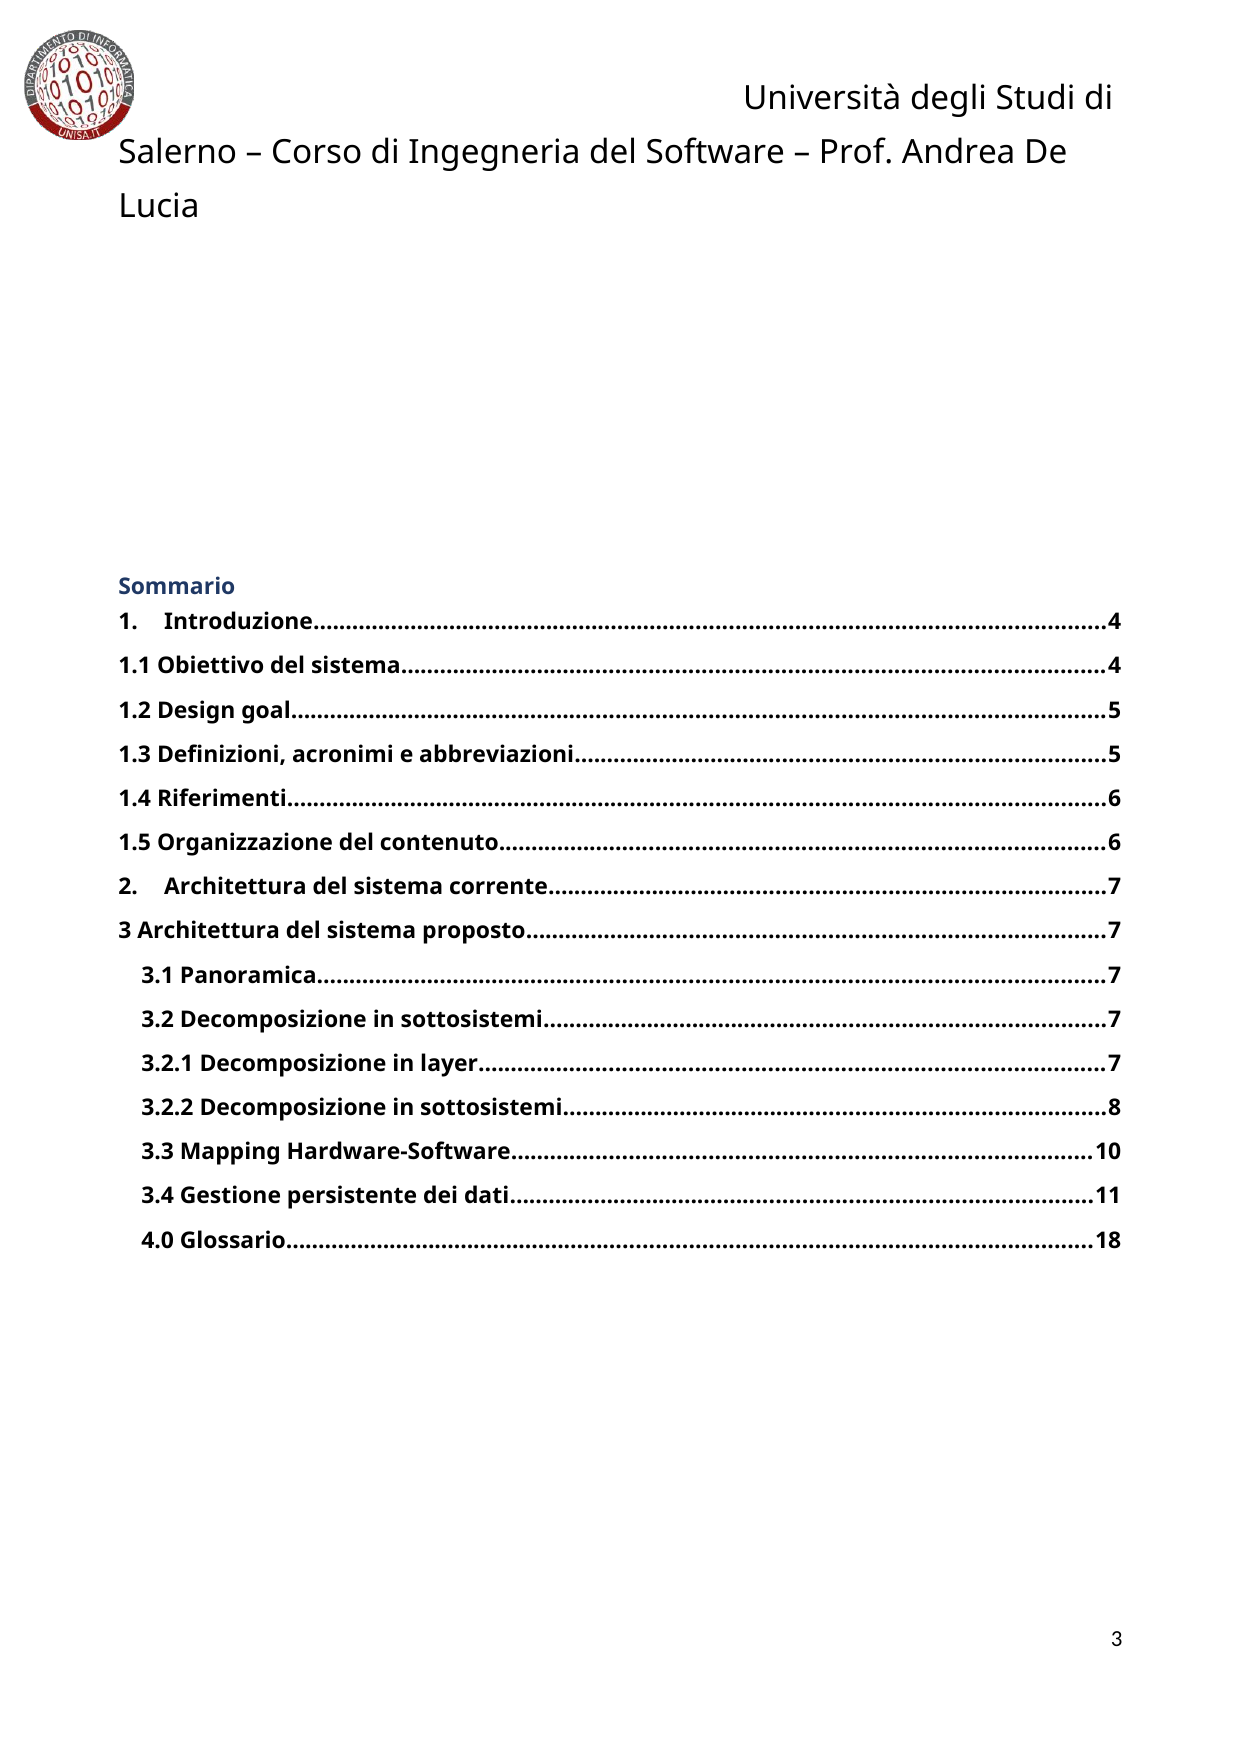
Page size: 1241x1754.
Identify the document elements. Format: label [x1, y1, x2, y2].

picture [24, 30, 134, 140]
